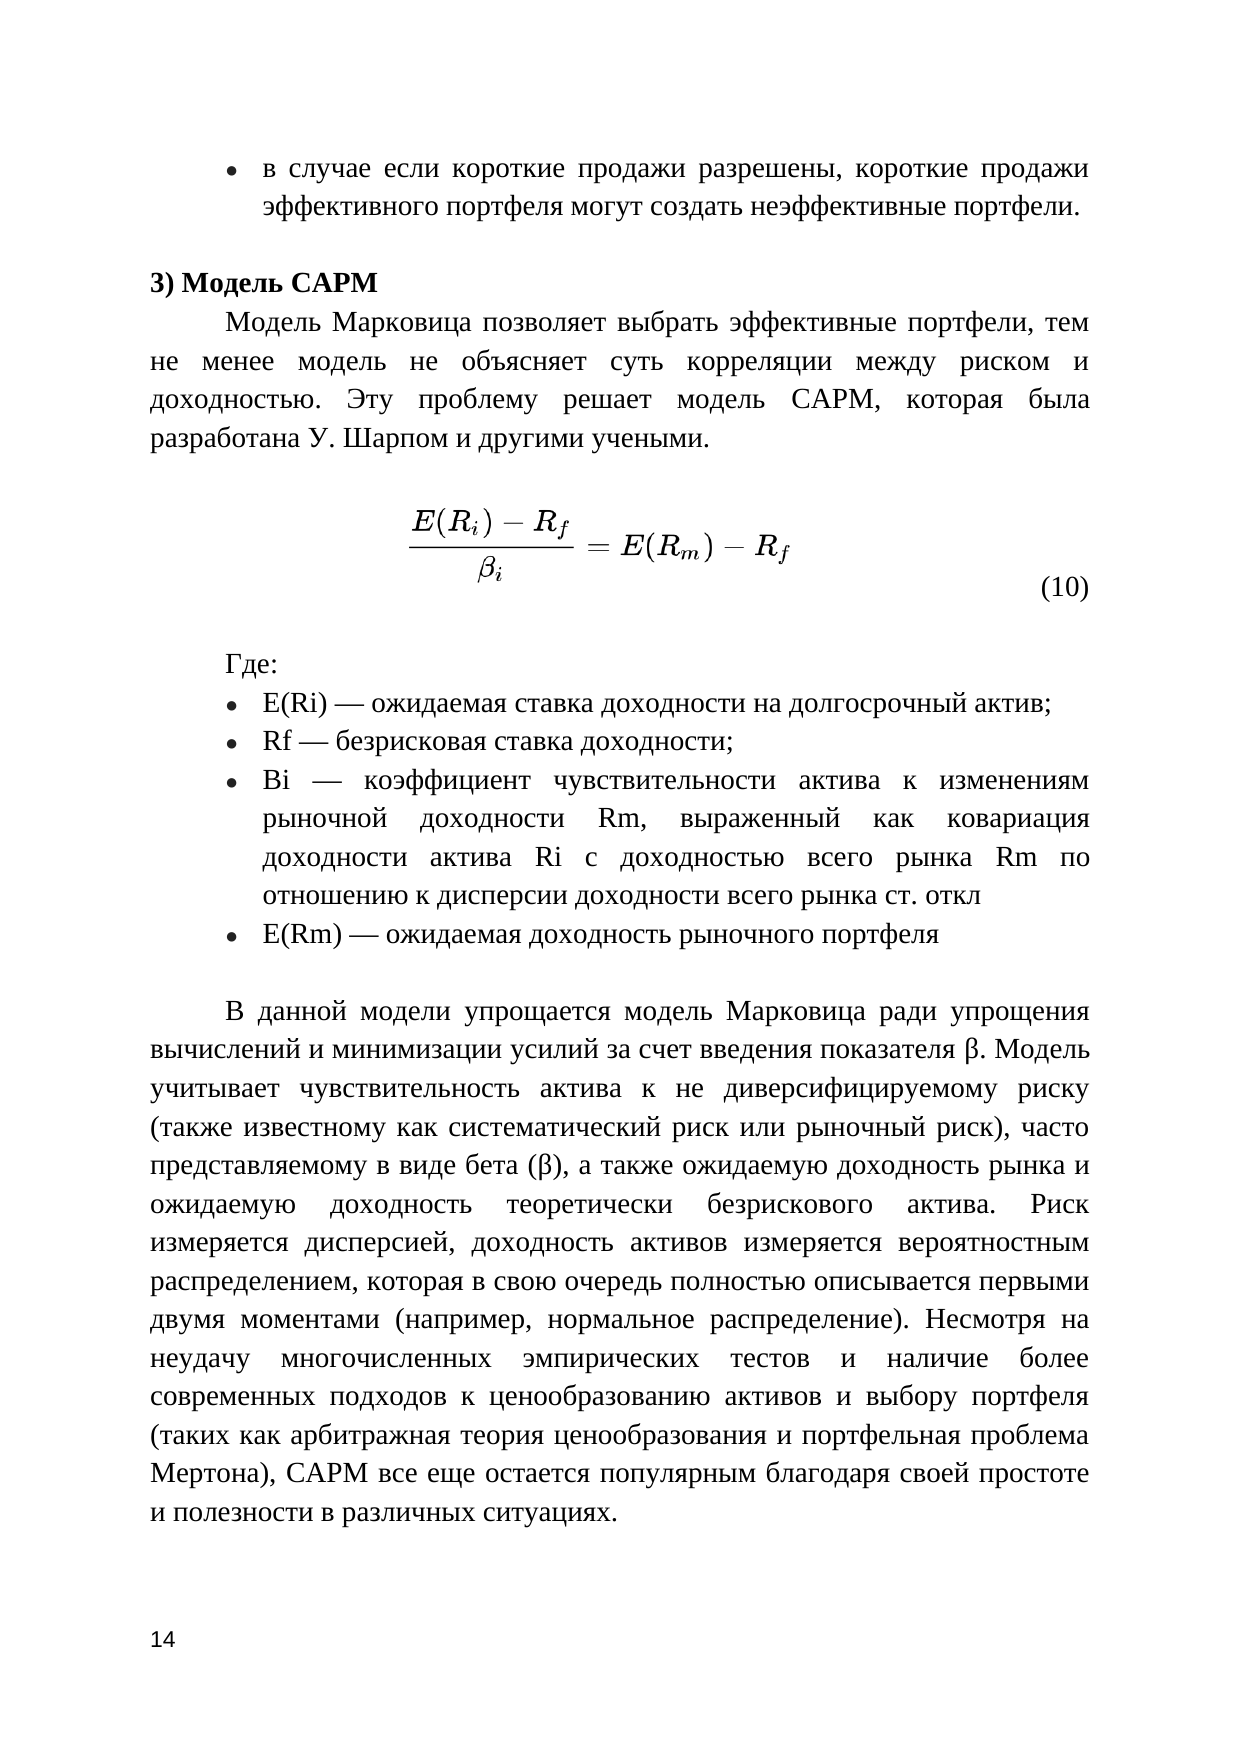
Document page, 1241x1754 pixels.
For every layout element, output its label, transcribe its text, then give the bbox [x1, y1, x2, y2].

list E(Rm) — ожидаемая доходность рыночного портфеля [225, 916, 1090, 949]
text Где: [185, 646, 1090, 680]
picture [396, 496, 819, 597]
text 3) Модель CAPM [150, 266, 1090, 299]
list в случае если короткие продажи разрешены, короткие продажи эффективного портфеля могут создать неэффективные портфели. [225, 150, 1090, 222]
text Модель Марковица позволяет выбрать эффективные портфели, тем не менее модель не объясняет суть корреляции между риском и доходностью. Эту проблему решает модель CAPM, которая была разработана У. Шарпом и другими учеными. [150, 304, 1090, 453]
list E(Ri) — ожидаемая ставка доходности на долгосрочный актив; [225, 685, 1090, 718]
text В данной модели упрощается модель Марковица ради упрощения вычислений и минимизации усилий за счет введения показателя β. Модель учитывает чувствительность актива к не диверсифицируемому риску (также известному как систематический риск или рыночный риск), часто представляемому в виде бета (β), а также ожидаемую доходность рынка и ожидаемую доходность теоретически безрискового актива. Риск измеряется дисперсией, доходность активов измеряется вероятностным распределением, которая в свою очередь полностью описывается первыми двумя моментами (например, нормальное распределение). Несмотря на неудачу многочисленных эмпирических тестов и наличие более современных подходов к ценообразованию активов и выбору портфеля (таких как арбитражная теория ценообразования и портфельная проблема Мертона), CAPM все еще остается популярным благодаря своей простоте и полезности в различных ситуациях. [150, 993, 1090, 1528]
list Bi — коэффициент чувствительности актива к изменениям рыночной доходности Rm, выраженный как ковариация доходности актива Ri с доходностью всего рынка Rm по отношению к дисперсии доходности всего рынка ст. откл [225, 762, 1090, 911]
list Rf — безрисковая ставка доходности; [225, 723, 1090, 757]
